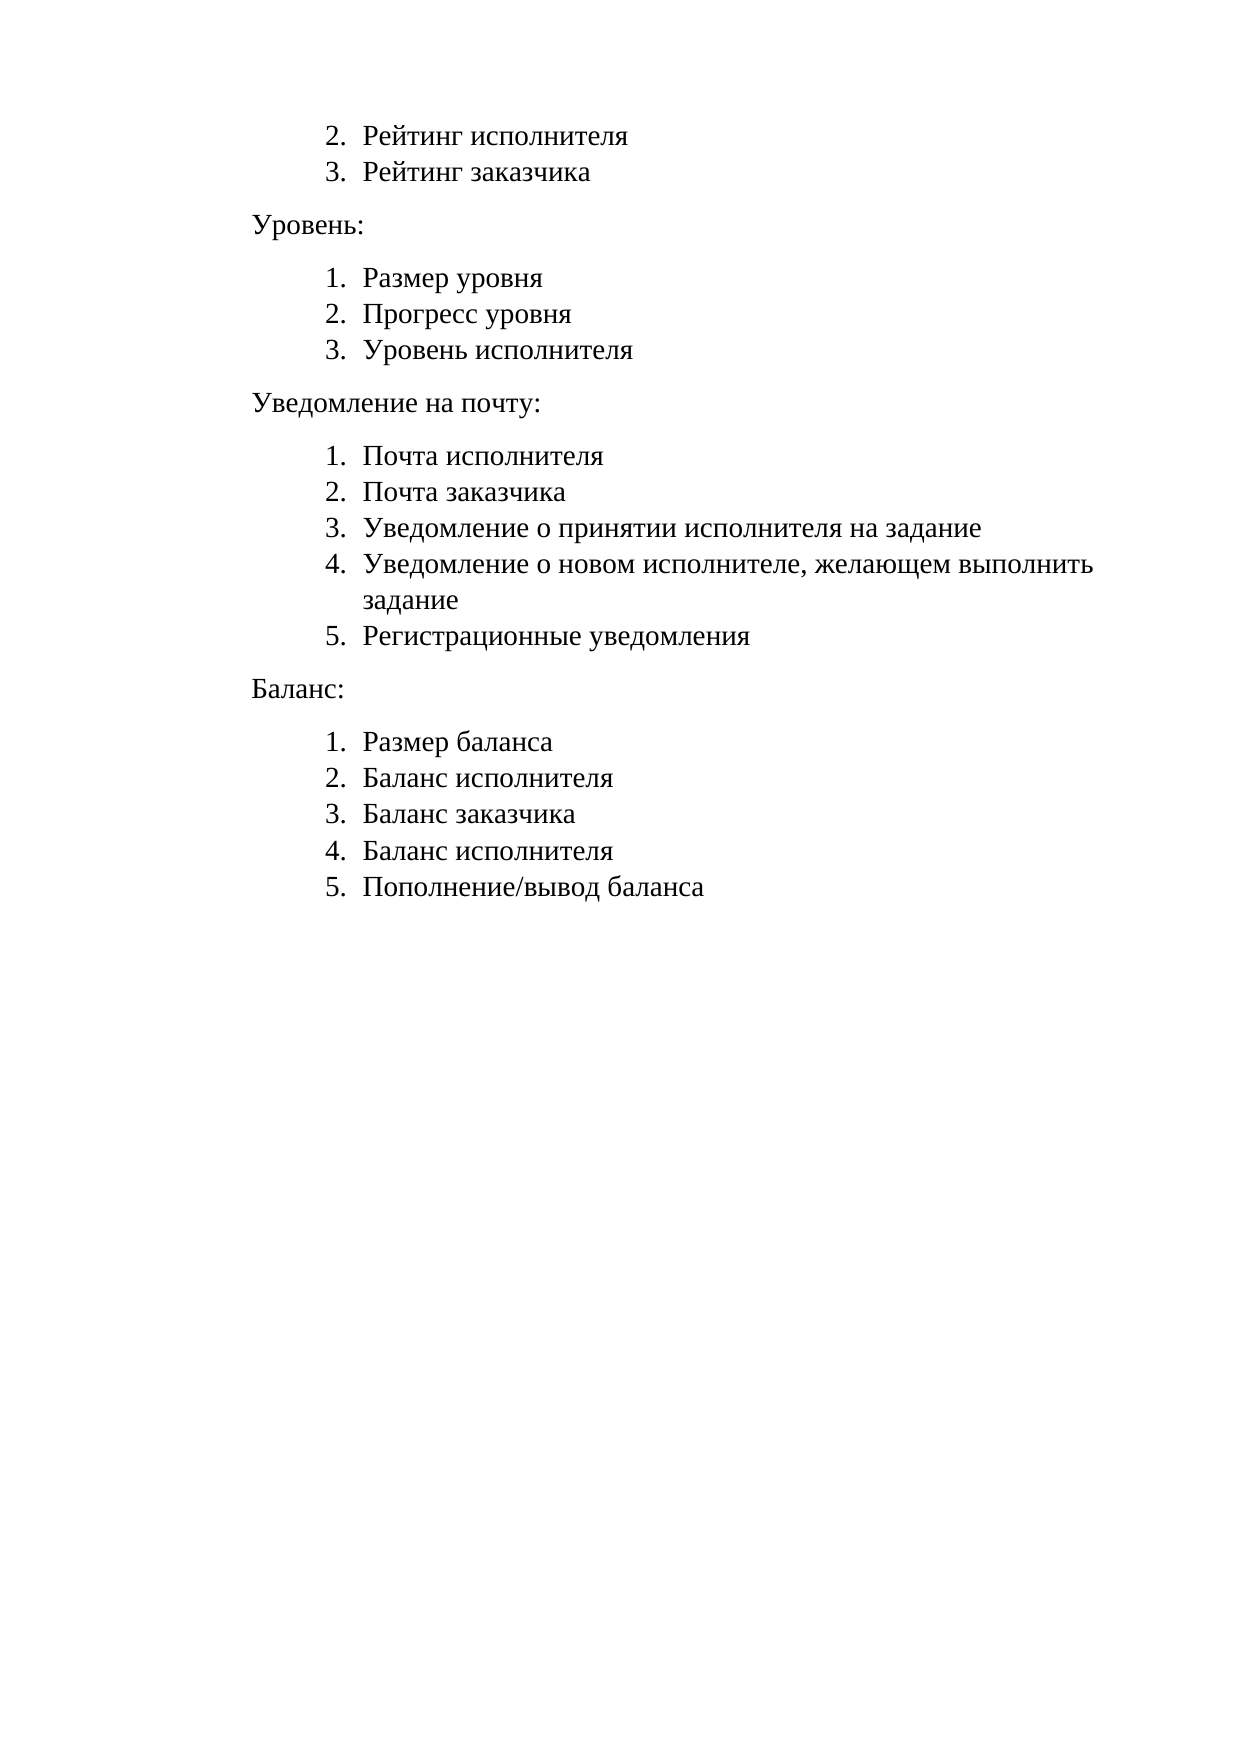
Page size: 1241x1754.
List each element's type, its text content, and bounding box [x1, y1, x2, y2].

list Уровень исполнителя [325, 332, 1152, 366]
list Уведомление о новом исполнителе, желающем выполнить задание [325, 546, 1152, 616]
list Почта исполнителя [325, 438, 1152, 471]
list Рейтинг заказчика [325, 154, 1152, 188]
list Баланс заказчика [325, 796, 1152, 830]
list Регистрационные уведомления [325, 618, 1152, 652]
text Уровень: [251, 207, 1152, 241]
list Уведомление о принятии исполнителя на задание [325, 510, 1152, 544]
list Рейтинг исполнителя [325, 118, 1152, 152]
list Пополнение/вывод баланса [325, 869, 1152, 902]
text Баланс: [251, 671, 1152, 705]
text Уведомление на почту: [251, 385, 1152, 418]
list Баланс исполнителя [325, 760, 1152, 794]
list Размер уровня [325, 260, 1152, 293]
list Прогресс уровня [325, 296, 1152, 329]
list Почта заказчика [325, 474, 1152, 507]
list Размер баланса [325, 724, 1152, 758]
list Баланс исполнителя [325, 833, 1152, 866]
